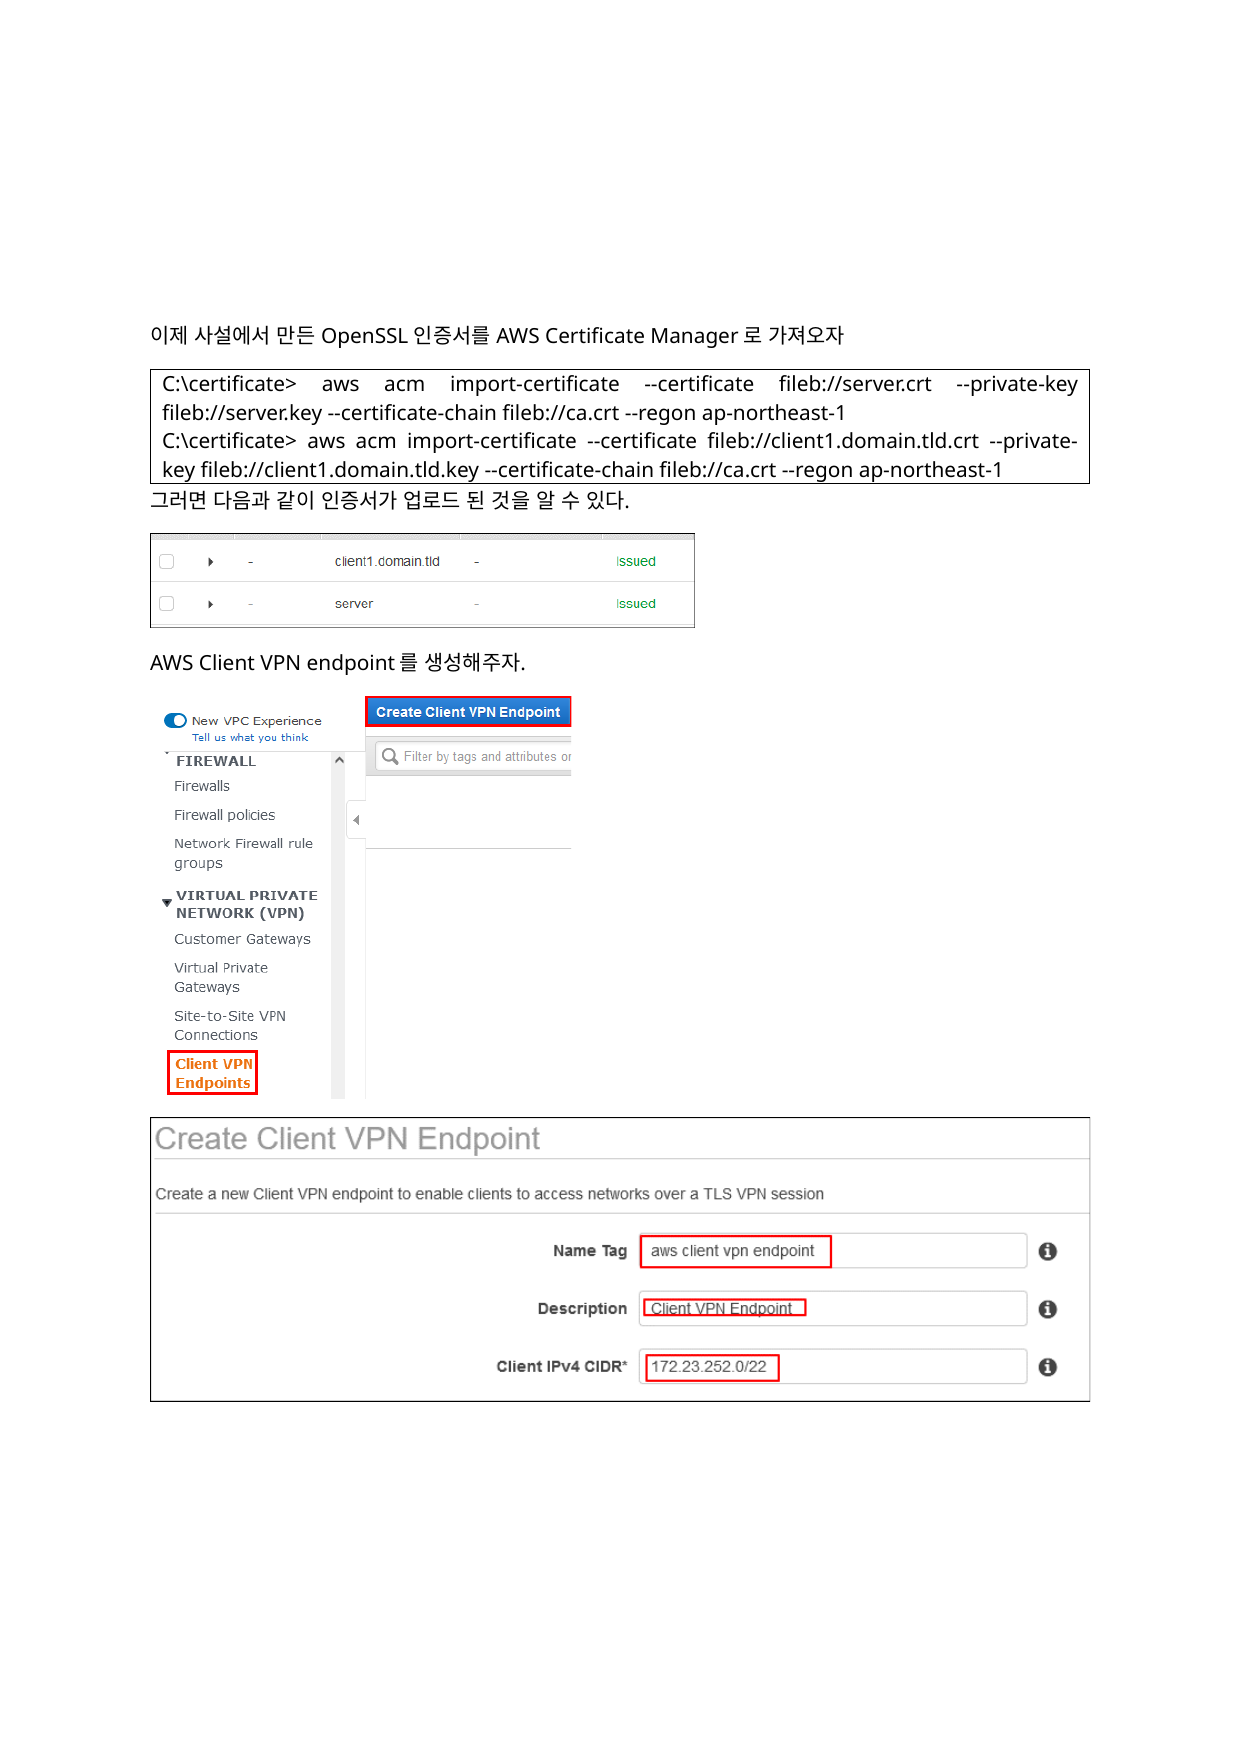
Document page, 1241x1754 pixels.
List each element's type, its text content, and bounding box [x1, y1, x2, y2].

text 이제 사설에서 만든 OpenSSL 인증서를 AWS Certificate Manager로 가져오자 [150, 319, 1090, 349]
picture [150, 533, 695, 628]
picture [150, 696, 572, 1099]
picture [150, 1117, 1091, 1402]
text AWS Client VPN endpoint를 생성해주자. [150, 647, 1090, 677]
text 그러면 다음과 같이 인증서가 업로드 된 것을 알 수 있다. [150, 484, 1090, 514]
table_header C:\certificate> aws acm import-certificate --certificate fileb://server.crt --private-key fileb://server.key --certificate-chain fileb://ca.crt --regon ap-northeast-1 C:\certificate> aws acm import-certificate --certificate fileb://client1.domain.tld.crt --private-key fileb://client1.domain.tld.key --certificate-chain fileb://ca.crt --regon ap-northeast-1 [151, 370, 1089, 483]
